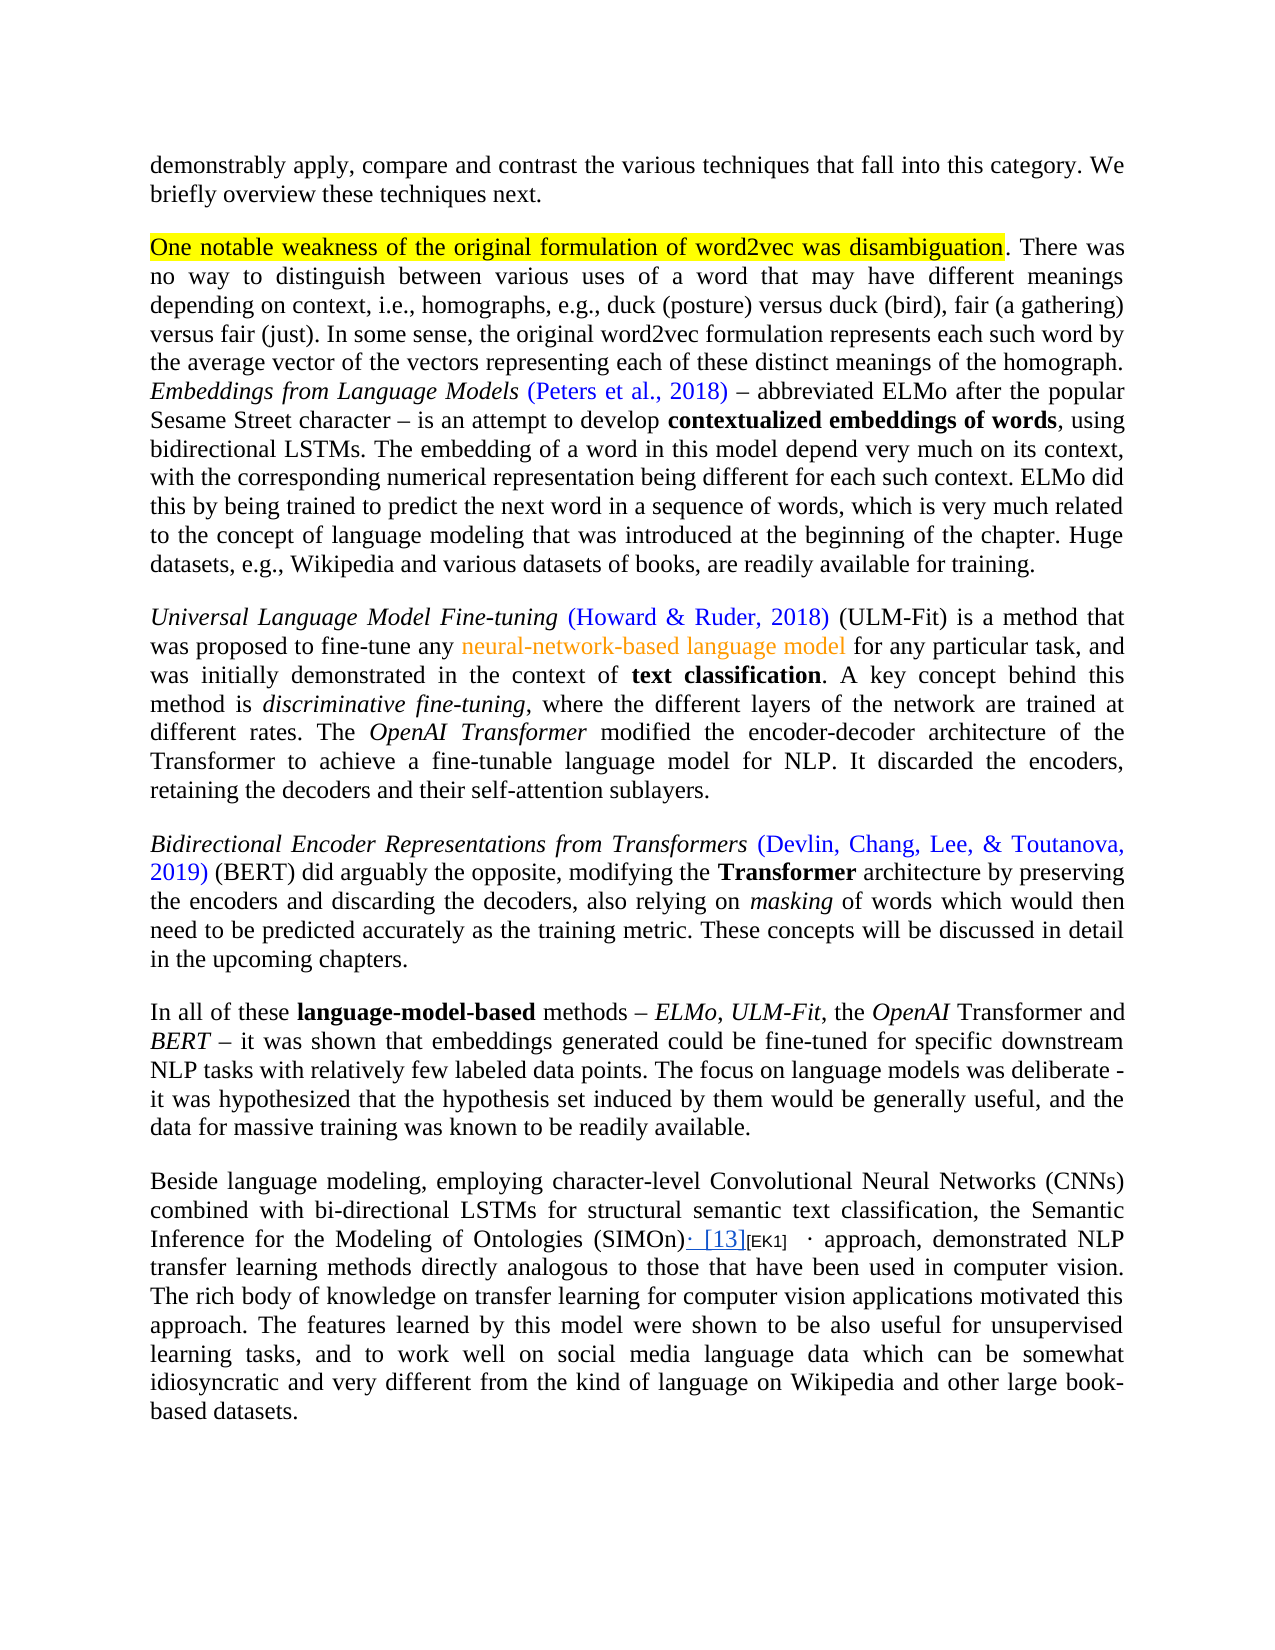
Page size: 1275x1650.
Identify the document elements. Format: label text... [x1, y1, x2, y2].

text Universal Language Model Fine-tuning (Howard & Ruder, 2018) (ULM-Fit) is a method that was proposed to fine-tune any neural-network-based language model for any particular task, and was initially demonstrated in the context of text classification. A key concept behind this method is discriminative fine-tuning, where the different layers of the network are trained at different rates. The OpenAI Transformer modified the encoder-decoder architecture of the Transformer to achieve a fine-tunable language model for NLP. It discarded the encoders, retaining the decoders and their self-attention sublayers. [150, 602, 1125, 804]
text In all of these language-model-based methods – ELMo, ULM-Fit, the OpenAI Transformer and BERT – it was shown that embeddings generated could be fine-tuned for specific downstream NLP tasks with relatively few labeled data points. The focus on language models was deliberate - it was hypothesized that the hypothesis set induced by them would be generally useful, and the data for massive training was known to be readily available. [150, 997, 1125, 1141]
text Bidirectional Encoder Representations from Transformers (Devlin, Chang, Lee, & Toutanova, 2019) (BERT) did arguably the opposite, modifying the Transformer architecture by preserving the encoders and discarding the decoders, also relying on masking of words which would then need to be predicted accurately as the training metric. These concepts will be discussed in detail in the upcoming chapters. [150, 829, 1125, 972]
text Beside language modeling, employing character-level Convolutional Neural Networks (CNNs) combined with bi-directional LSTMs for structural semantic text classification, the Semantic Inference for the Modeling of Ontologies (SIMOn)· [13][EK1] · approach, demonstrated NLP transfer learning methods directly analogous to those that have been used in computer vision. The rich body of knowledge on transfer learning for computer vision applications motivated this approach. The features learned by this model were shown to be also useful for unsupervised learning tasks, and to work well on social media language data which can be somewhat idiosyncratic and very different from the kind of language on Wikipedia and other large book-based datasets. [150, 1166, 1125, 1425]
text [150, 150, 1125, 207]
text One notable weakness of the original formulation of word2vec was disambiguation. There was no way to distinguish between various uses of a word that may have different meanings depending on context, i.e., homographs, e.g., duck (posture) versus duck (bird), fair (a gathering) versus fair (just). In some sense, the original word2vec formulation represents each such word by the average vector of the vectors representing each of these distinct meanings of the homograph. Embeddings from Language Models (Peters et al., 2018) – abbreviated ELMo after the popular Sesame Street character – is an attempt to develop contextualized embeddings of words, using bidirectional LSTMs. The embedding of a word in this model depend very much on its context, with the corresponding numerical representation being different for each such context. ELMo did this by being trained to predict the next word in a sequence of words, which is very much related to the concept of language modeling that was introduced at the beginning of the chapter. Huge datasets, e.g., Wikipedia and various datasets of books, are readily available for training. [150, 232, 1125, 577]
